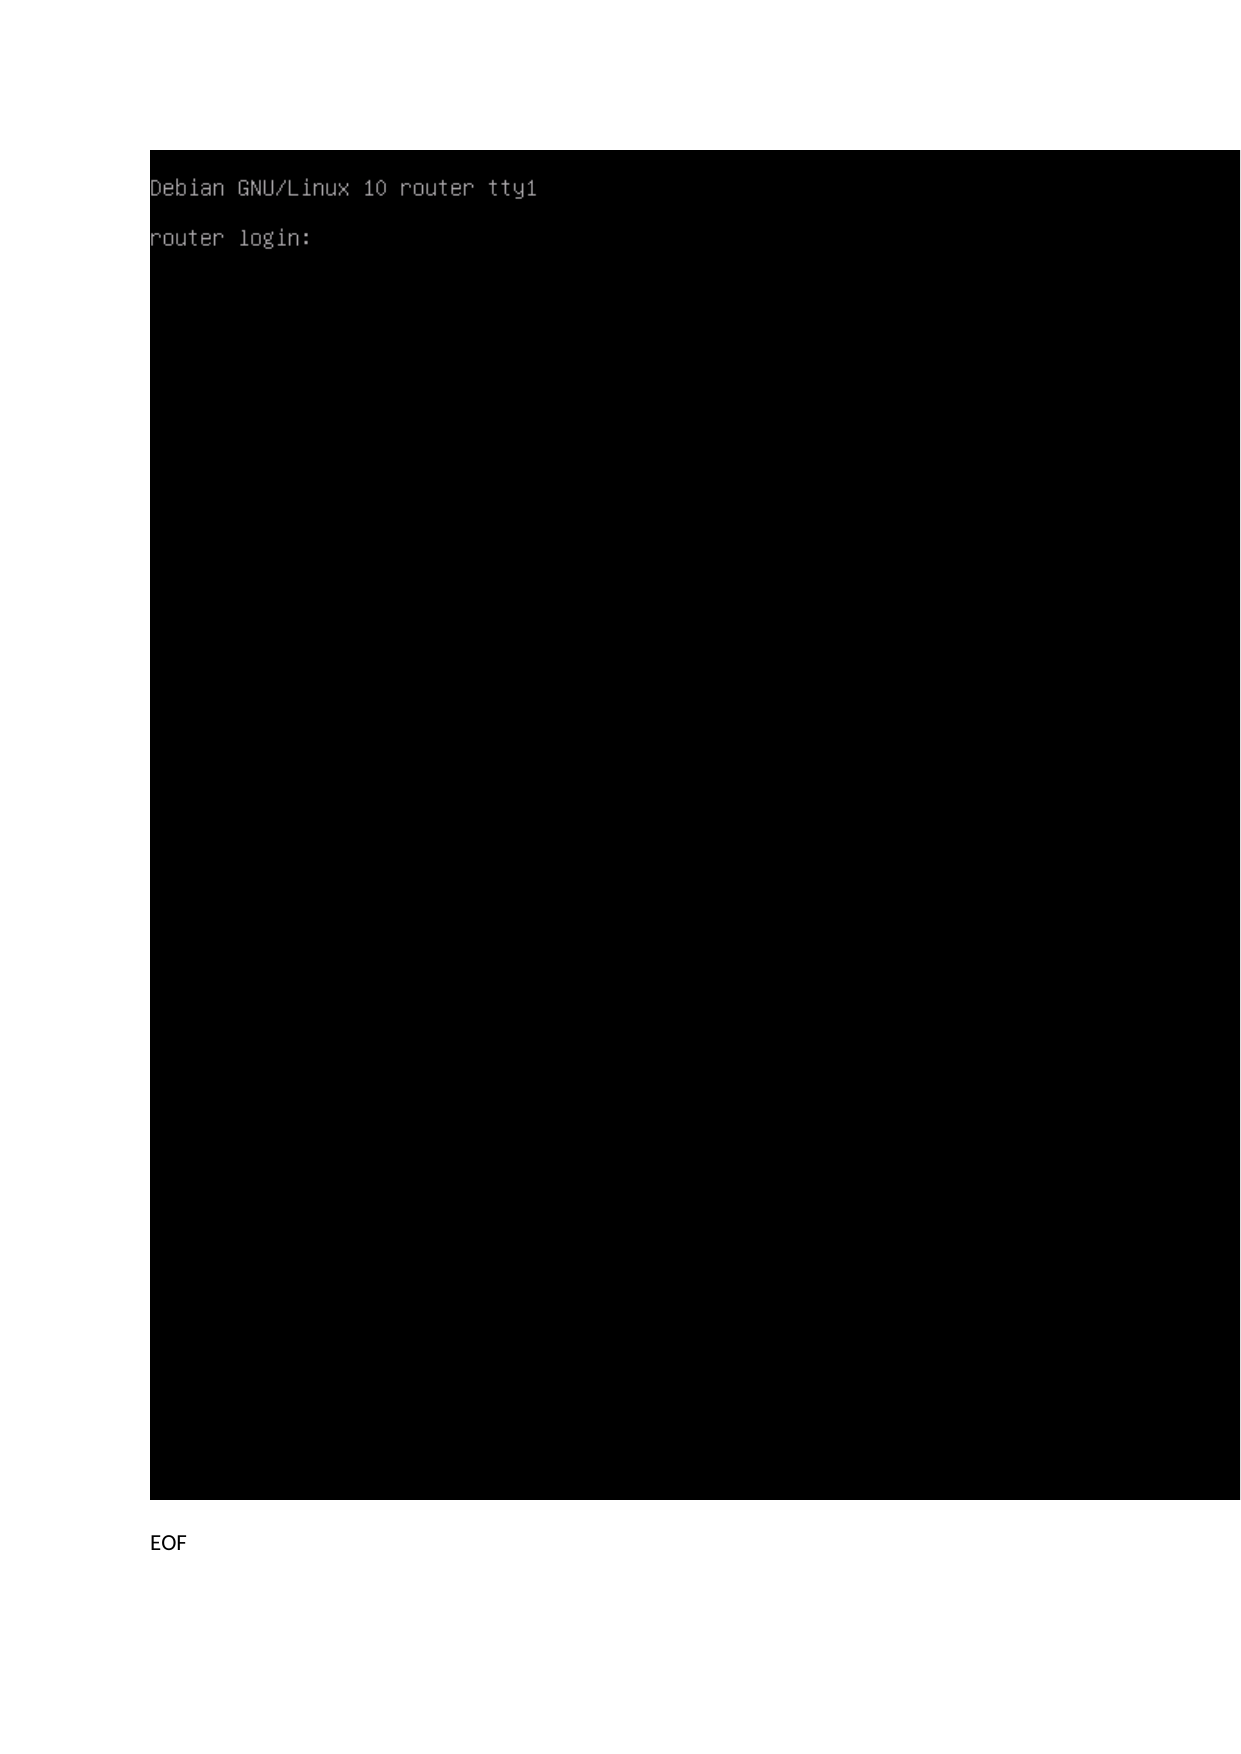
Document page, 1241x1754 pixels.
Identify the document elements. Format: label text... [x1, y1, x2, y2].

picture [150, 150, 1241, 1500]
text EOF [150, 1528, 1090, 1556]
